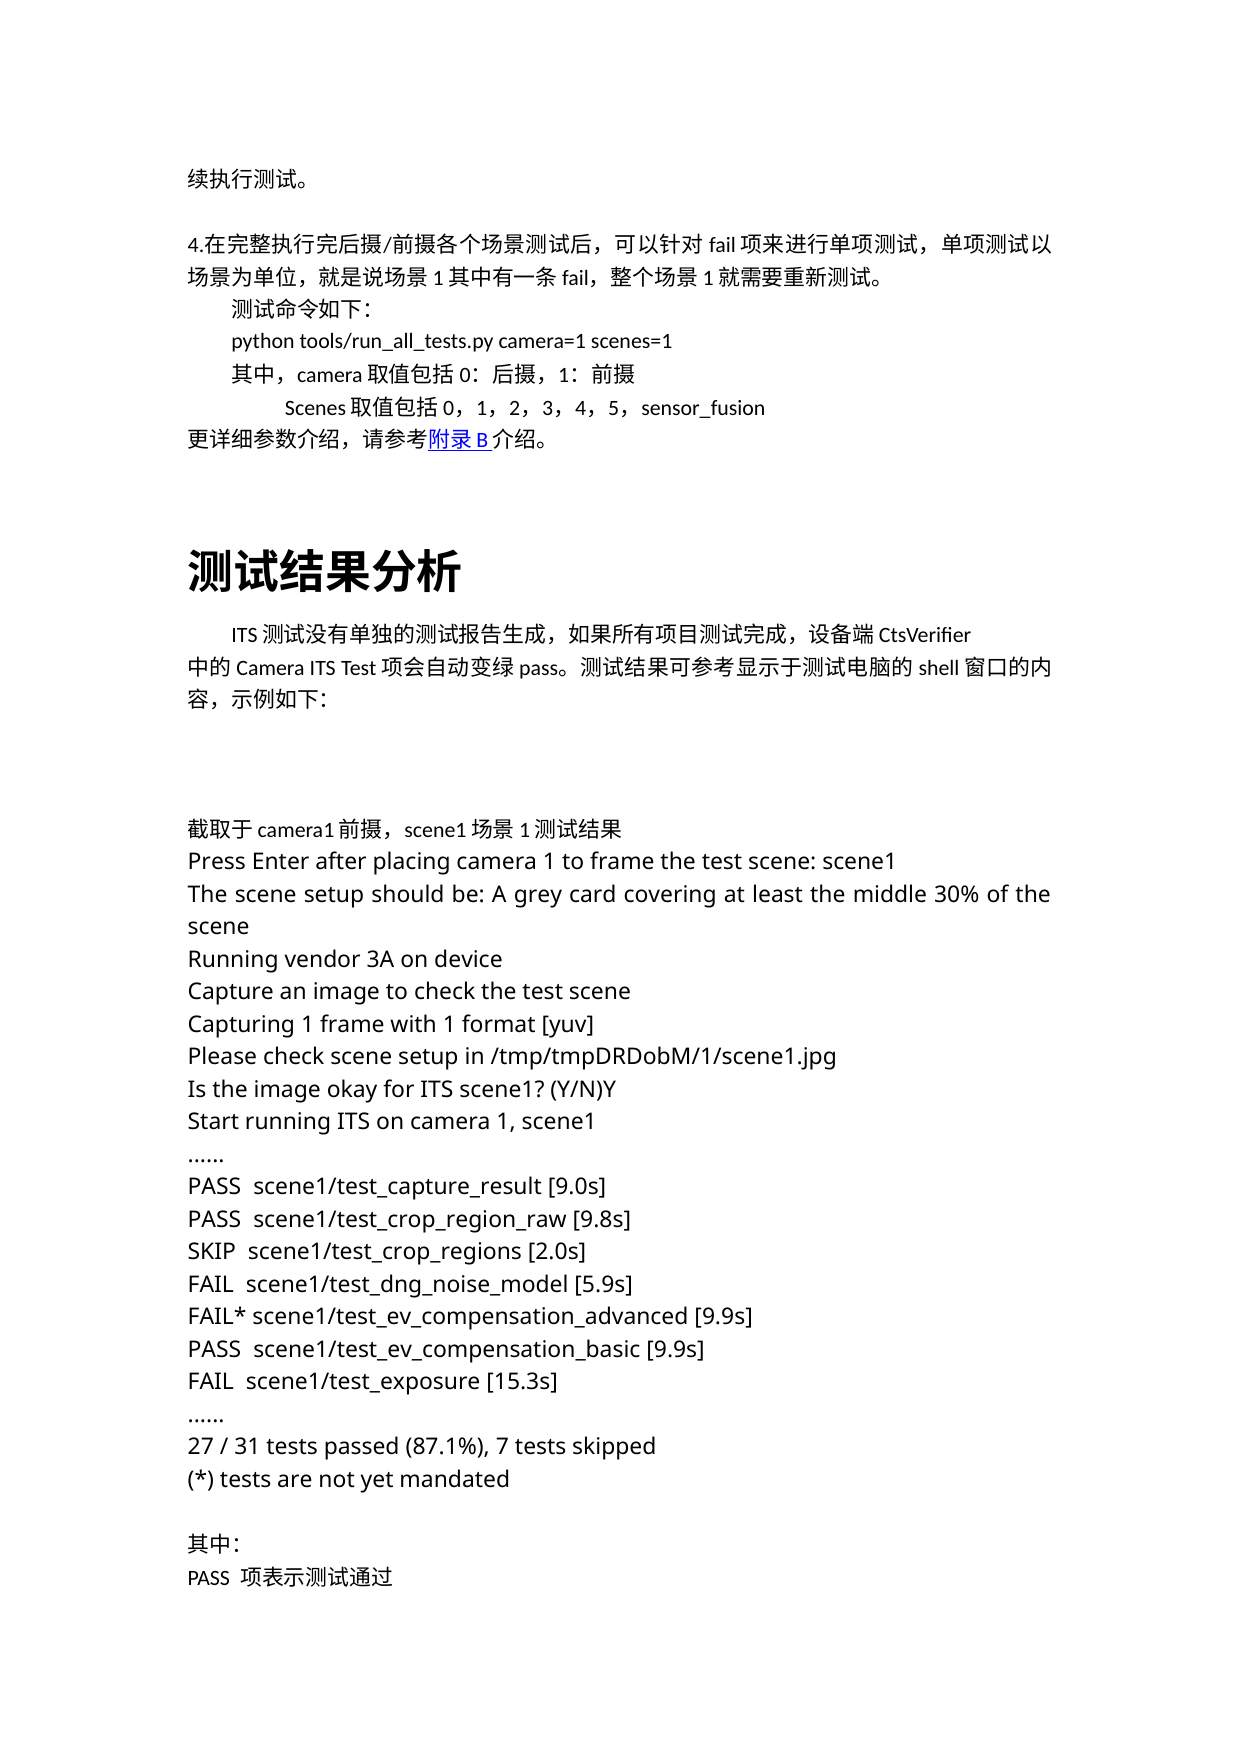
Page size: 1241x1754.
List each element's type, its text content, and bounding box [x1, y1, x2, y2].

list Running vendor 3A on device [187, 942, 1053, 974]
list 其中，camera取值包括 0：后摄，1：前摄 [187, 357, 1053, 389]
list PASS scene1/test_crop_region_raw [9.8s] [187, 1202, 1053, 1234]
list python tools/run_all_tests.py camera=1 scenes=1 [187, 324, 1053, 357]
list 27 / 31 tests passed (87.1%), 7 tests skipped [187, 1429, 1053, 1462]
list 截取于camera1前摄，scene1场景1测试结果 [187, 812, 1053, 844]
list FAIL scene1/test_dng_noise_model [5.9s] [187, 1267, 1053, 1299]
list 中的Camera ITS Test项会自动变绿pass。测试结果可参考显示于测试电脑的shell窗口的内容，示例如下： [187, 649, 1053, 714]
list SKIP scene1/test_crop_regions [2.0s] [187, 1234, 1053, 1267]
list FAIL* scene1/test_ev_compensation_advanced [9.9s] [187, 1299, 1053, 1332]
list FAIL scene1/test_exposure [15.3s] [187, 1364, 1053, 1397]
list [187, 162, 1053, 194]
list (*) tests are not yet mandated [187, 1462, 1053, 1494]
list PASS scene1/test_capture_result [9.0s] [187, 1169, 1053, 1202]
list Scenes取值包括 0，1，2，3，4，5，sensor_fusion [231, 389, 1053, 422]
list 测试结果分析 ITS测试没有单独的测试报告生成，如果所有项目测试完成，设备端CtsVerifier [187, 519, 1053, 649]
list Capturing 1 frame with 1 format [yuv] [187, 1007, 1053, 1039]
list 4.在完整执行完后摄/前摄各个场景测试后，可以针对fail项来进行单项测试，单项测试以场景为单位，就是说场景1其中有一条fail，整个场景1就需要重新测试。 [187, 227, 1053, 292]
list Please check scene setup in /tmp/tmpDRDobM/1/scene1.jpg [187, 1039, 1053, 1072]
list 更详细参数介绍，请参考附录B介绍。 [187, 422, 1053, 454]
list 测试命令如下： [187, 292, 1053, 324]
list Start running ITS on camera 1, scene1 [187, 1104, 1053, 1137]
list The scene setup should be: A grey card covering at least the middle 30% of the scene [187, 877, 1053, 942]
list 其中： [187, 1527, 1053, 1559]
list Press Enter after placing camera 1 to frame the test scene: scene1 [187, 844, 1053, 877]
list PASS 项表示测试通过 [187, 1559, 1053, 1592]
list Is the image okay for ITS scene1? (Y/N)Y [187, 1072, 1053, 1104]
list PASS scene1/test_ev_compensation_basic [9.9s] [187, 1332, 1053, 1364]
list Capture an image to check the test scene [187, 974, 1053, 1007]
list ...... [187, 1397, 1053, 1429]
list ...... [187, 1137, 1053, 1169]
